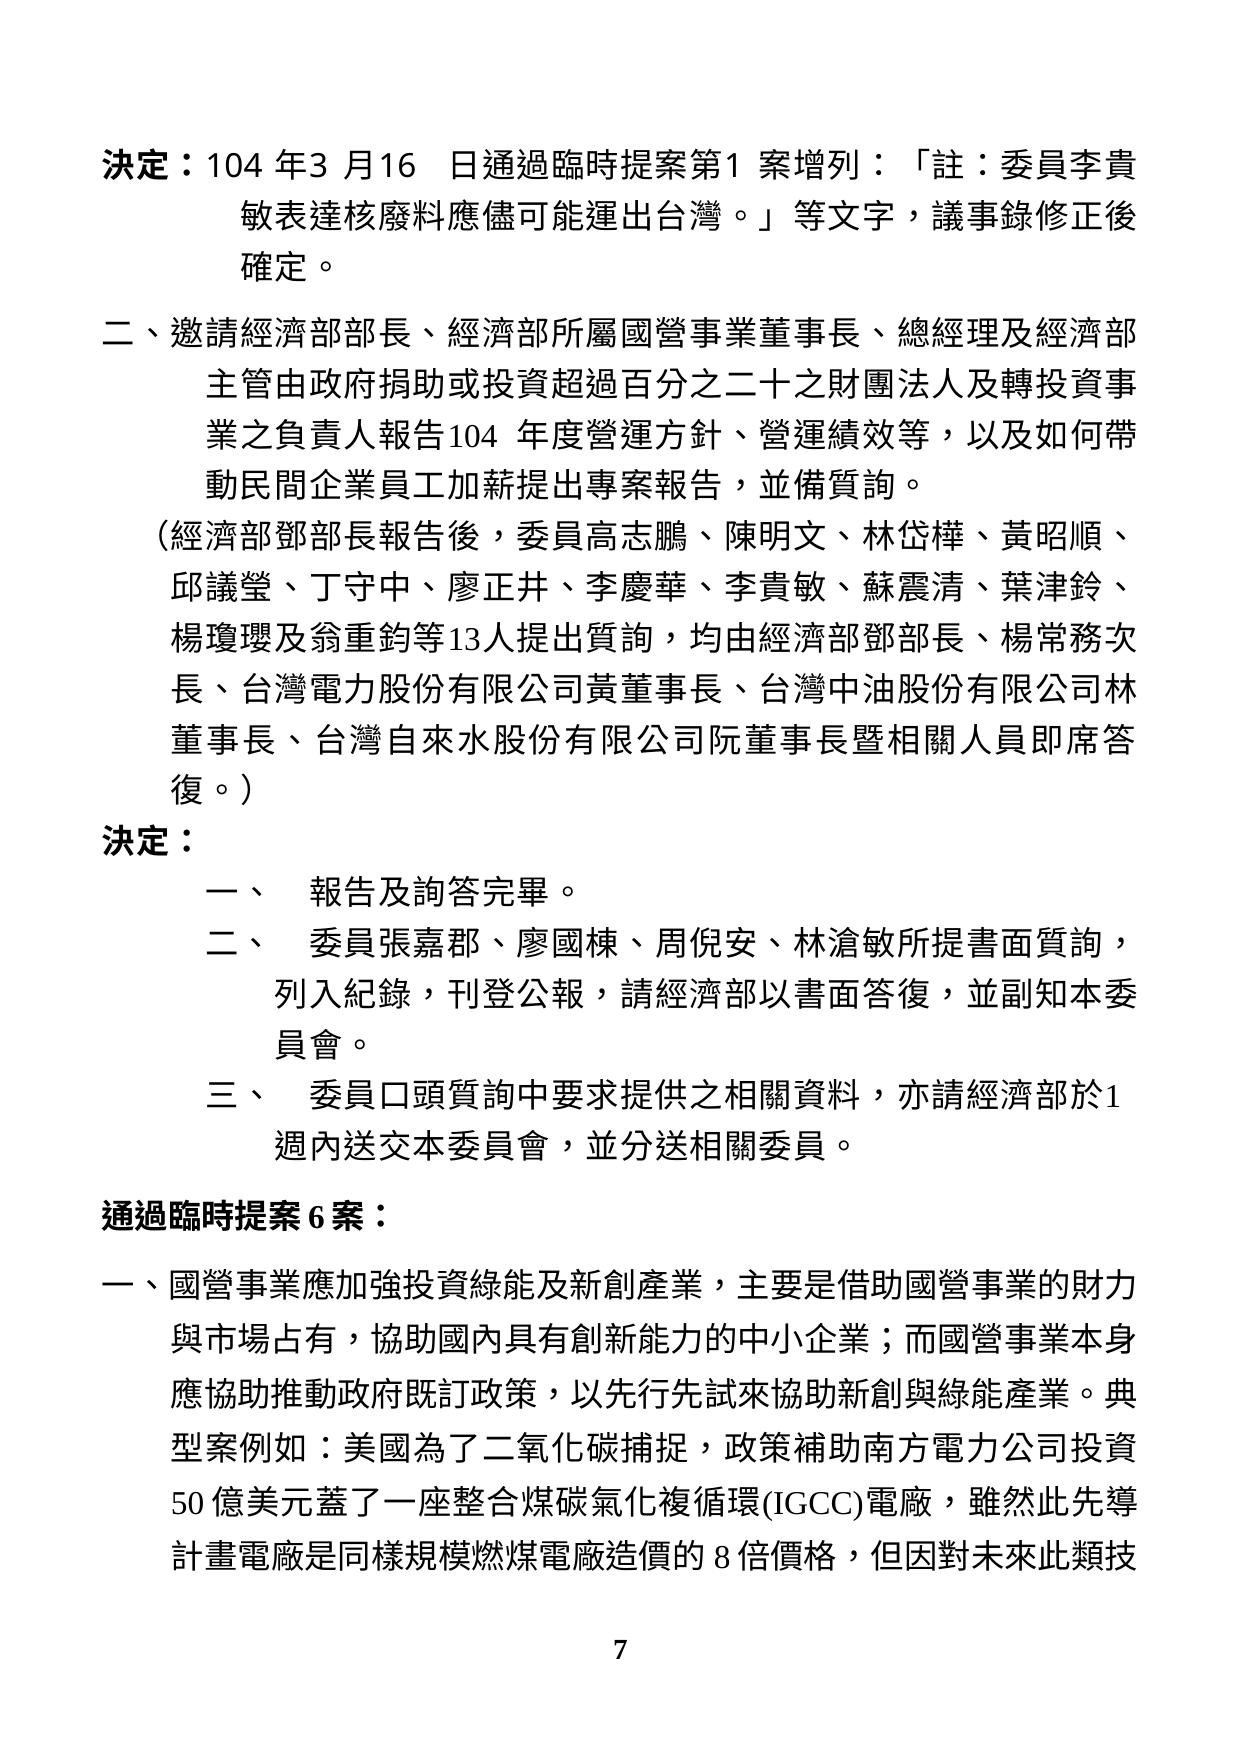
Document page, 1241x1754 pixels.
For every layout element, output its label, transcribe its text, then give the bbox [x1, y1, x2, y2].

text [101, 1254, 1139, 1579]
list 決定： [101, 814, 1139, 865]
list 報告及詢答完畢。 [171, 865, 1139, 916]
list 委員口頭質詢中要求提供之相關資料，亦請經濟部於1週內送交本委員會，並分送相關委員。 [171, 1068, 1139, 1170]
list 決定：104年3月16日通過臨時提案第1案增列：「註：委員李貴敏表達核廢料應儘可能運出台灣。」等文字，議事錄修正後確定。 [101, 138, 1139, 290]
text 通過臨時提案6案： [0, 1185, 1139, 1239]
text （經濟部鄧部長報告後，委員高志鵬、陳明文、林岱樺、黃昭順、邱議瑩、丁守中、廖正井、李慶華、李貴敏、蘇震清、葉津鈴、楊瓊瓔及翁重鈞等13人提出質詢，均由經濟部鄧部長、楊常務次長、台灣電力股份有限公司黃董事長、台灣中油股份有限公司林董事長、台灣自來水股份有限公司阮董事長暨相關人員即席答復。） [136, 509, 1139, 814]
text 二、邀請經濟部部長、經濟部所屬國營事業董事長、總經理及經濟部主管由政府捐助或投資超過百分之二十之財團法人及轉投資事業之負責人報告104年度營運方針、營運績效等，以及如何帶動民間企業員工加薪提出專案報告，並備質詢。 [101, 306, 1139, 509]
list 委員張嘉郡、廖國棟、周倪安、林滄敏所提書面質詢，列入紀錄，刊登公報，請經濟部以書面答復，並副知本委員會。 [171, 916, 1139, 1068]
